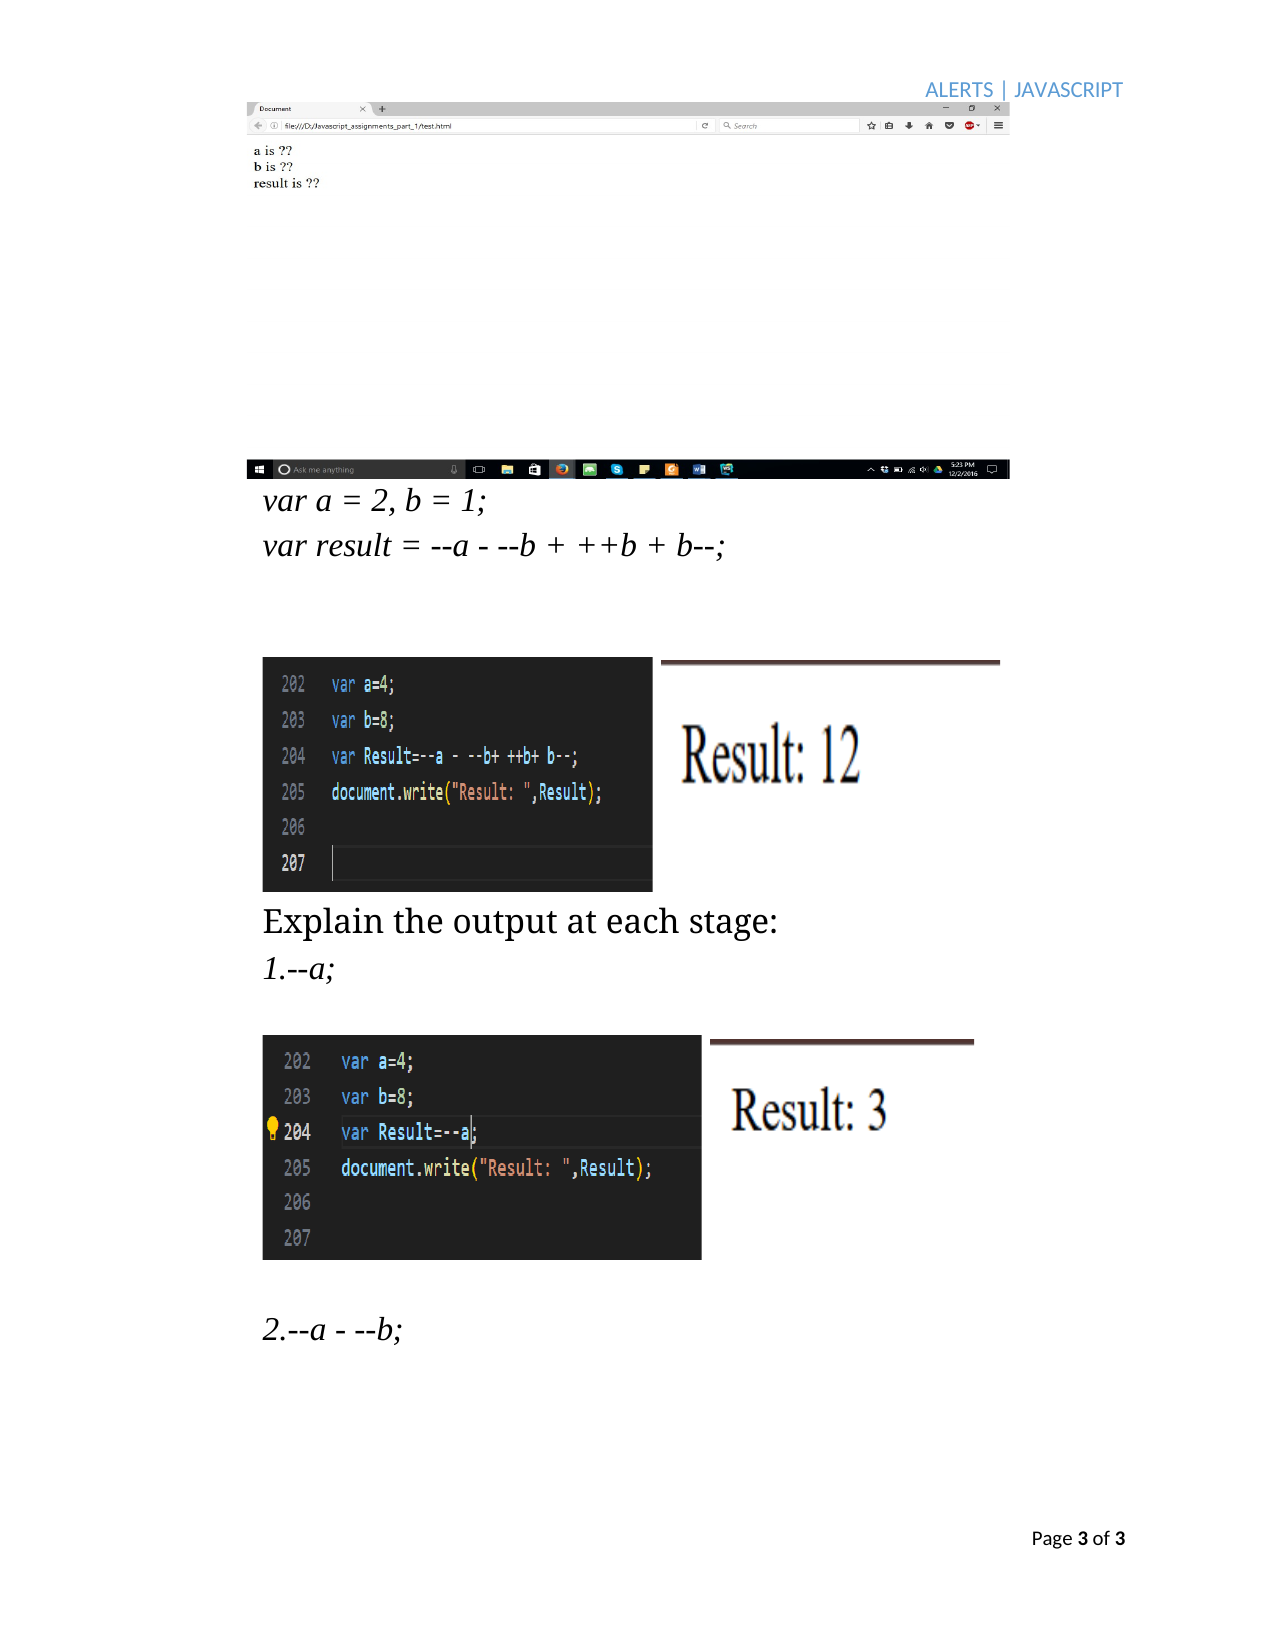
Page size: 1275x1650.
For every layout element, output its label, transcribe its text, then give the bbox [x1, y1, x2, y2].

text 2.--a - --b; [262, 1309, 1210, 1347]
text var result = --a - --b + ++b + b--; [262, 525, 1210, 563]
picture [262, 1035, 702, 1260]
text Explain the output at each stage: [262, 898, 1210, 943]
picture [246, 102, 1010, 479]
text 1.--a; [262, 948, 1210, 987]
picture [661, 660, 1001, 892]
picture [710, 1039, 975, 1260]
text var a = 2, b = 1; [262, 482, 1210, 519]
picture [262, 657, 653, 892]
